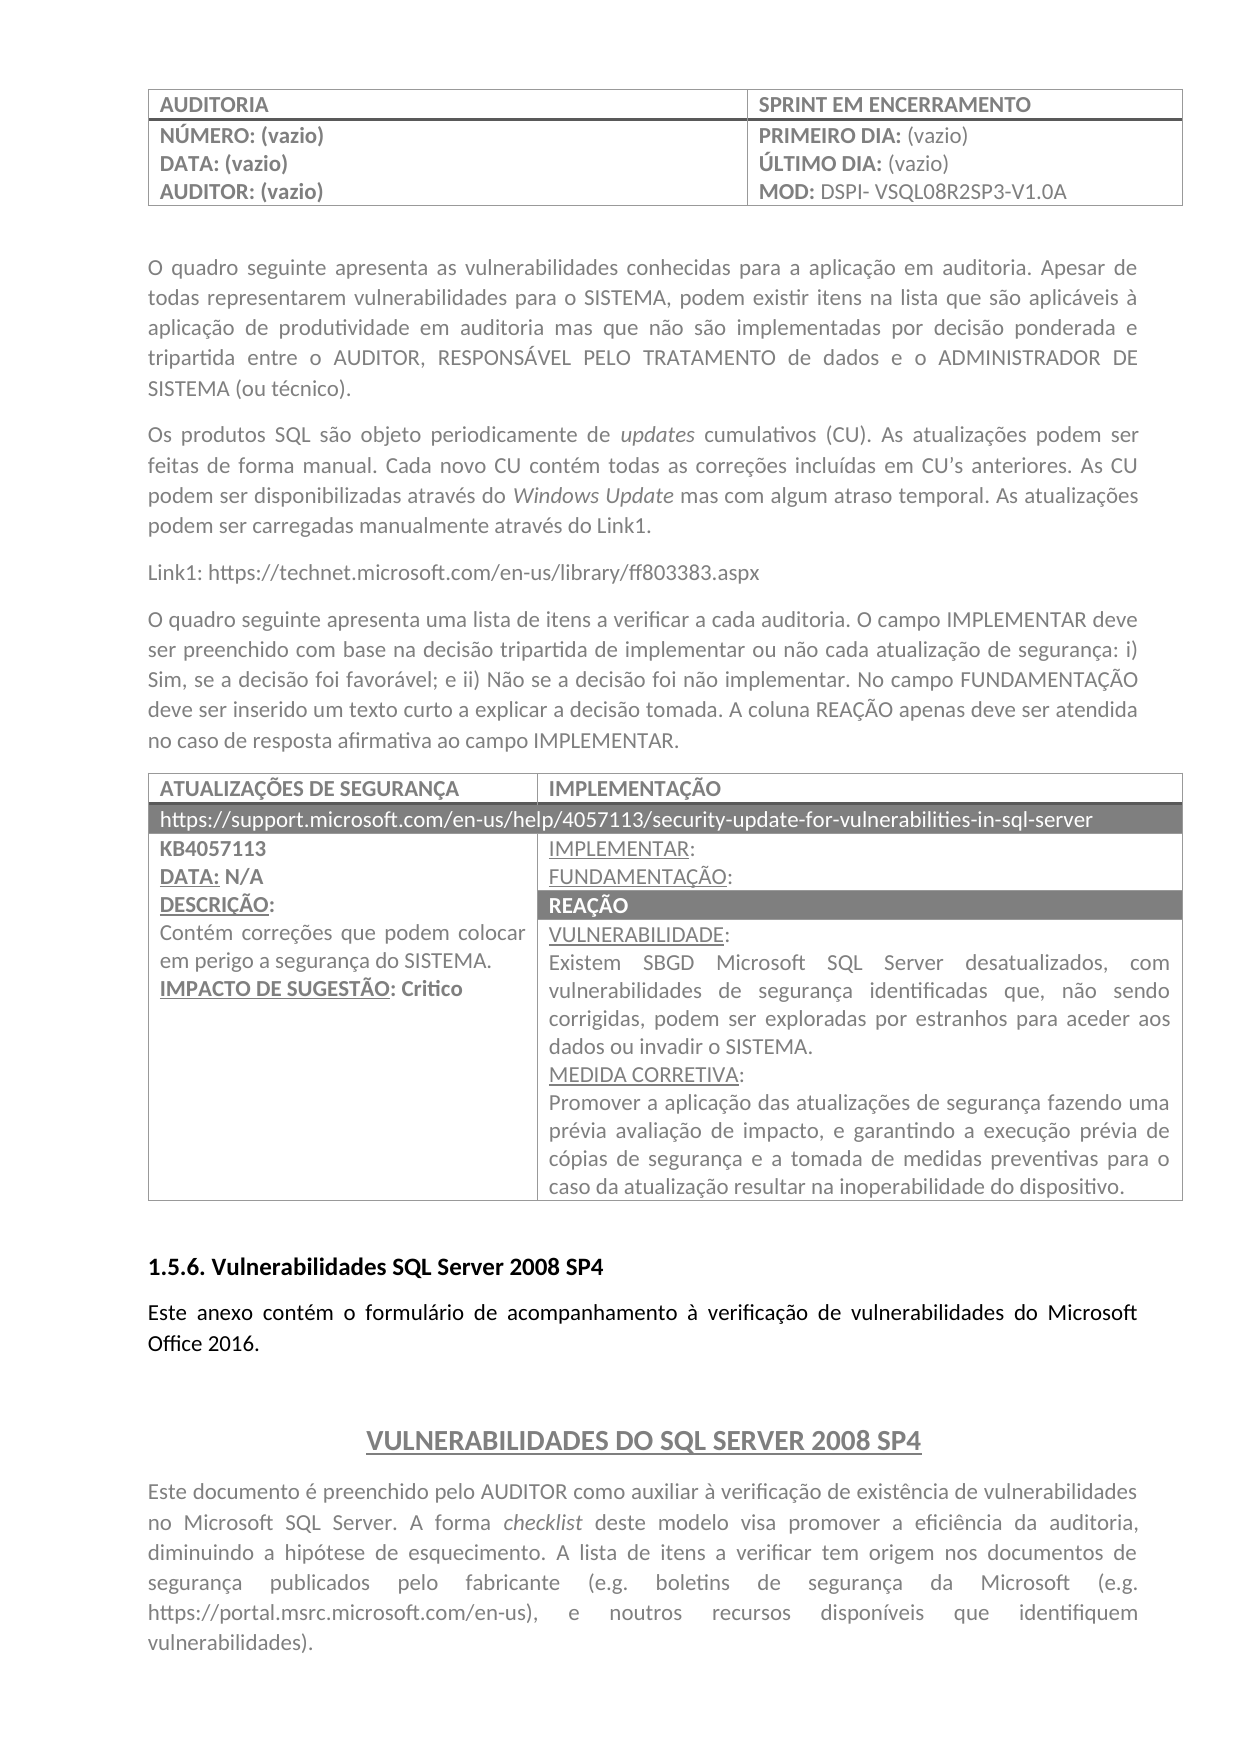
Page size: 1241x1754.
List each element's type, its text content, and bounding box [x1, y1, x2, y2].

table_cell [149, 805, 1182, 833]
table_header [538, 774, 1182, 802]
text O quadro seguinte apresenta uma lista de itens a verificar a cada auditoria. O campo IMPLEMENTAR deve ser preenchido com base na decisão tripartida de implementar ou não cada atualização de segurança: i) Sim, se a decisão foi favorável; e ii) Não se a decisão foi não implementar. No campo FUNDAMENTAÇÃO deve ser inserido um texto curto a explicar a decisão tomada. A coluna REAÇÃO apenas deve ser atendida no caso de resposta afirmativa ao campo IMPLEMENTAR. [148, 605, 1140, 754]
text O quadro seguinte apresenta as vulnerabilidades conhecidas para a aplicação em auditoria. Apesar de todas representarem vulnerabilidades para o SISTEMA, podem existir itens na lista que são aplicáveis à aplicação de produtividade em auditoria mas que não são implementadas por decisão ponderada e tripartida entre o AUDITOR, RESPONSÁVEL PELO TRATAMENTO de dados e o ADMINISTRADOR DE SISTEMA (ou técnico). [148, 253, 1140, 402]
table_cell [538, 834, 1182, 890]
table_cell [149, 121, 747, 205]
text Link1: https://technet.microsoft.com/en-us/library/ff803383.aspx [148, 558, 1140, 586]
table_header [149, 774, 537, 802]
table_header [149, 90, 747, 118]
text VULNERABILIDADES DO SQL SERVER 2008 SP4 [148, 1422, 1140, 1458]
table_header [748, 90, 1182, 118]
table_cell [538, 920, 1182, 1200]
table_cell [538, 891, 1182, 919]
text Este anexo contém o formulário de acompanhamento à verificação de vulnerabilidades do Microsoft Office 2016. [148, 1298, 1140, 1357]
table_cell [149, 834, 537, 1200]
text Vulnerabilidades SQL Server 2008 SP4 [148, 1251, 1140, 1282]
text Os produtos SQL são objeto periodicamente de updates cumulativos (CU). As atualizações podem ser feitas de forma manual. Cada novo CU contém todas as correções incluídas em CU’s anteriores. As CU podem ser disponibilizadas através do Windows Update mas com algum atraso temporal. As atualizações podem ser carregadas manualmente através do Link1. [148, 421, 1140, 539]
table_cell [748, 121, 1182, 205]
text Este documento é preenchido pelo AUDITOR como auxiliar à verificação de existência de vulnerabilidades no Microsoft SQL Server. A forma checklist deste modelo visa promover a eficiência da auditoria, diminuindo a hipótese de esquecimento. A lista de itens a verificar tem origem nos documentos de segurança publicados pelo fabricante (e.g. boletins de segurança da Microsoft (e.g. https://portal.msrc.microsoft.com/en-us), e noutros recursos disponíveis que identifiquem vulnerabilidades). [148, 1477, 1140, 1657]
